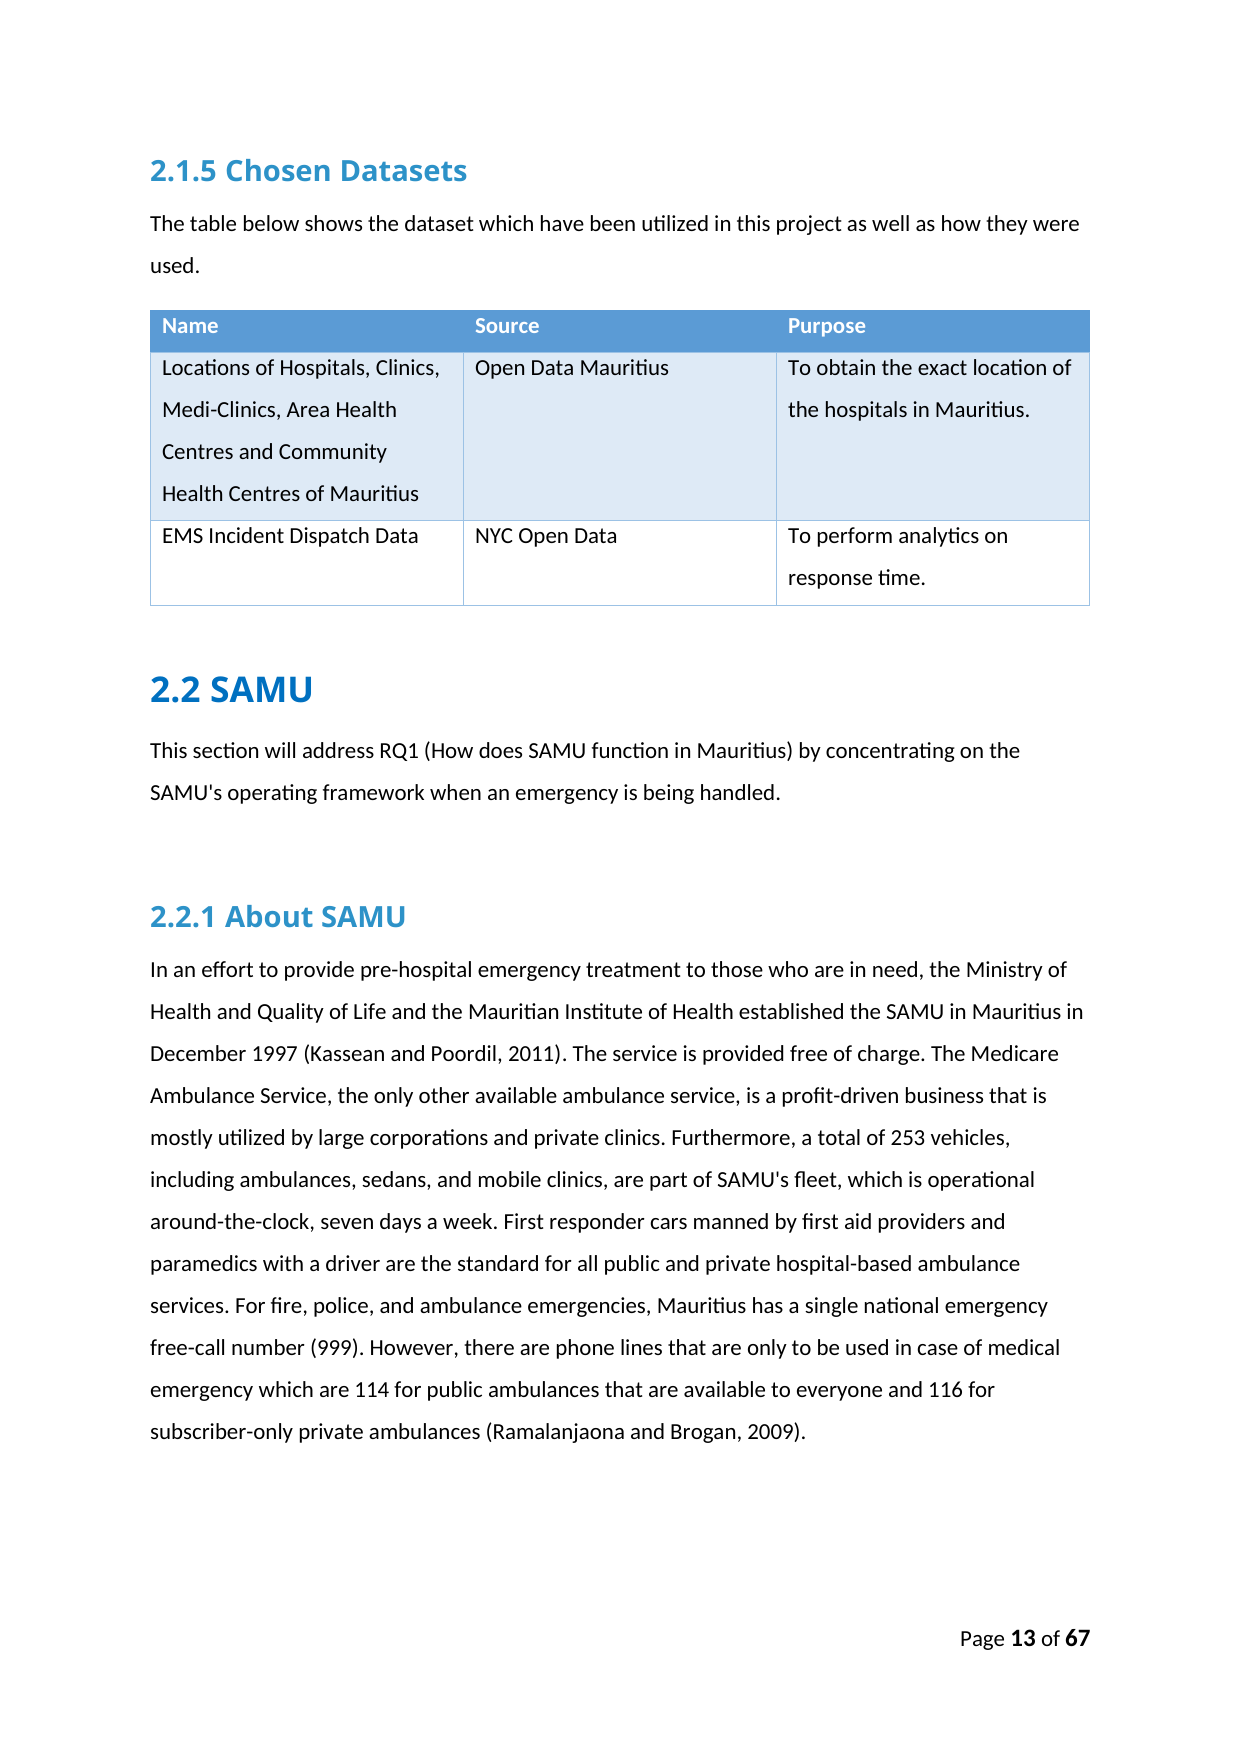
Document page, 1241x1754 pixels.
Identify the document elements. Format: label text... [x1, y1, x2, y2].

table_cell To obtain the exact location of the hospitals in Mauritius. [777, 353, 1089, 520]
text The table below shows the dataset which have been utilized in this project as well as how they were used. [150, 209, 1090, 279]
subtitle About SAMU [150, 896, 1090, 936]
table_header Name [151, 311, 463, 352]
text This section will address RQ1 (How does SAMU function in Mauritius) by concentrating on the SAMU's operating framework when an emergency is being handled. [150, 737, 1090, 807]
table_cell To perform analytics on response time. [777, 521, 1089, 604]
table_header Purpose [777, 311, 1089, 352]
subtitle Chosen Datasets [150, 150, 1090, 190]
text In an effort to provide pre-hospital emergency treatment to those who are in need, the Ministry of Health and Quality of Life and the Mauritian Institute of Health established the SAMU in Mauritius in December 1997 (Kassean and Poordil, 2011). The service is provided free of charge. The Medicare Ambulance Service, the only other available ambulance service, is a profit-driven business that is mostly utilized by large corporations and private clinics. Furthermore, a total of 253 vehicles, including ambulances, sedans, and mobile clinics, are part of SAMU's fleet, which is operational around-the-clock, seven days a week. First responder cars manned by first aid providers and paramedics with a driver are the standard for all public and private hospital-based ambulance services. For fire, police, and ambulance emergencies, Mauritius has a single national emergency free-call number (999). However, there are phone lines that are only to be used in case of medical emergency which are 114 for public ambulances that are available to everyone and 116 for subscriber-only private ambulances (Ramalanjaona and Brogan, 2009). [150, 955, 1090, 1445]
table_header Source [464, 311, 776, 352]
table_cell Open Data Mauritius [464, 353, 776, 520]
table_cell EMS Incident Dispatch Data [151, 521, 463, 604]
subtitle SAMU [150, 664, 1090, 712]
table_cell NYC Open Data [464, 521, 776, 604]
table_cell Locations of Hospitals, Clinics, Medi-Clinics, Area Health Centres and Community Health Centres of Mauritius [151, 353, 463, 520]
